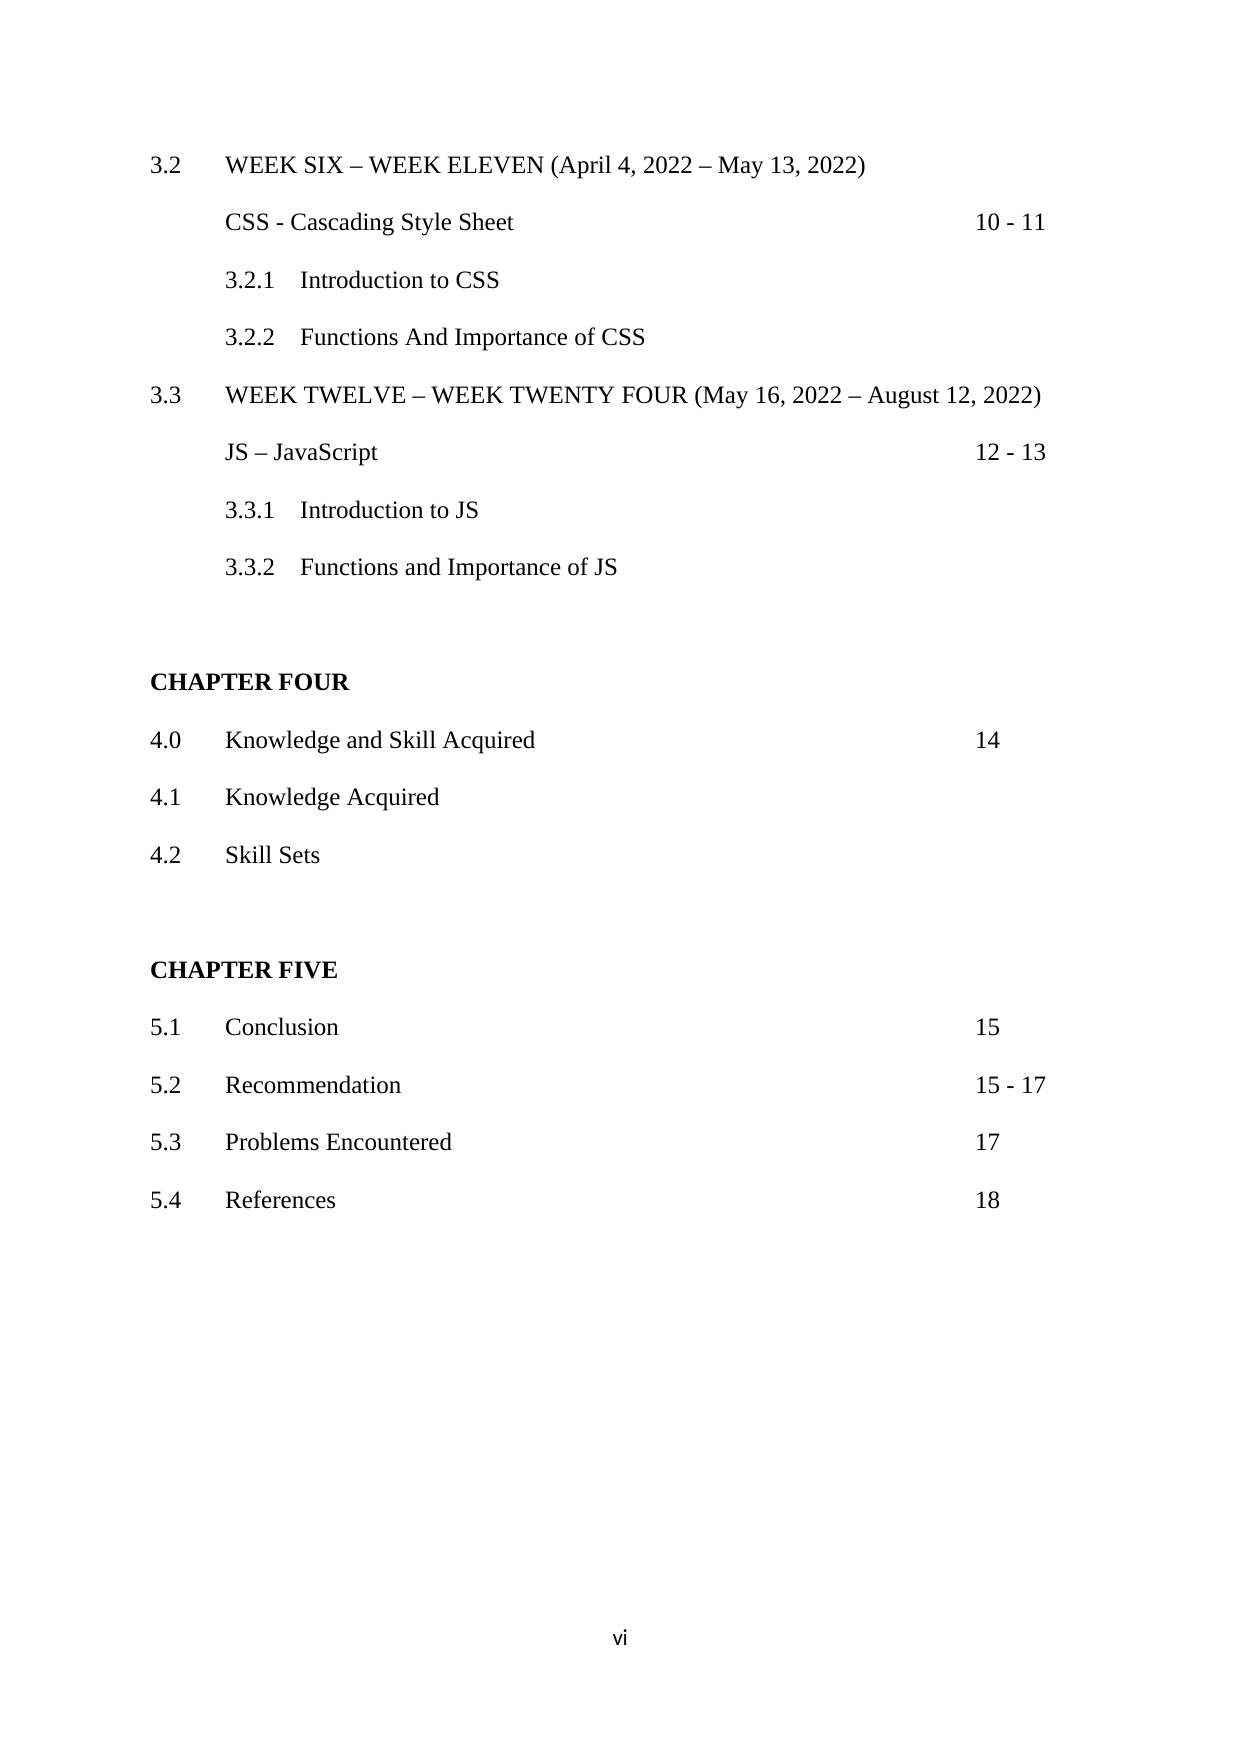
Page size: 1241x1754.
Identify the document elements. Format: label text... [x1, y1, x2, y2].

text CSS - Cascading Style Sheet 10 - 11 [150, 207, 1090, 236]
text 3.3 WEEK TWELVE – WEEK TWENTY FOUR (May 16, 2022 – August 12, 2022) [150, 380, 1090, 409]
text 5.3 Problems Encountered 17 [150, 1127, 1090, 1156]
text 3.3.2 Functions and Importance of JS [150, 552, 1090, 581]
text 3.3.1 Introduction to JS [150, 495, 1090, 524]
text 3.2.2 Functions And Importance of CSS [150, 322, 1090, 351]
text 3.2.1 Introduction to CSS [150, 265, 1090, 294]
text 3.2 WEEK SIX – WEEK ELEVEN (April 4, 2022 – May 13, 2022) [150, 150, 1090, 179]
text CHAPTER FOUR [150, 667, 1090, 696]
text 5.4 References 18 [150, 1185, 1090, 1214]
text 4.1 Knowledge Acquired [150, 782, 1090, 811]
text CHAPTER FIVE [150, 955, 1090, 984]
text JS – JavaScript 12 - 13 [150, 437, 1090, 466]
text 5.1 Conclusion 15 5.2 Recommendation 15 - 17 [150, 1012, 1090, 1099]
text 4.2 Skill Sets [150, 840, 1090, 869]
text 4.0 Knowledge and Skill Acquired 14 [150, 725, 1090, 754]
